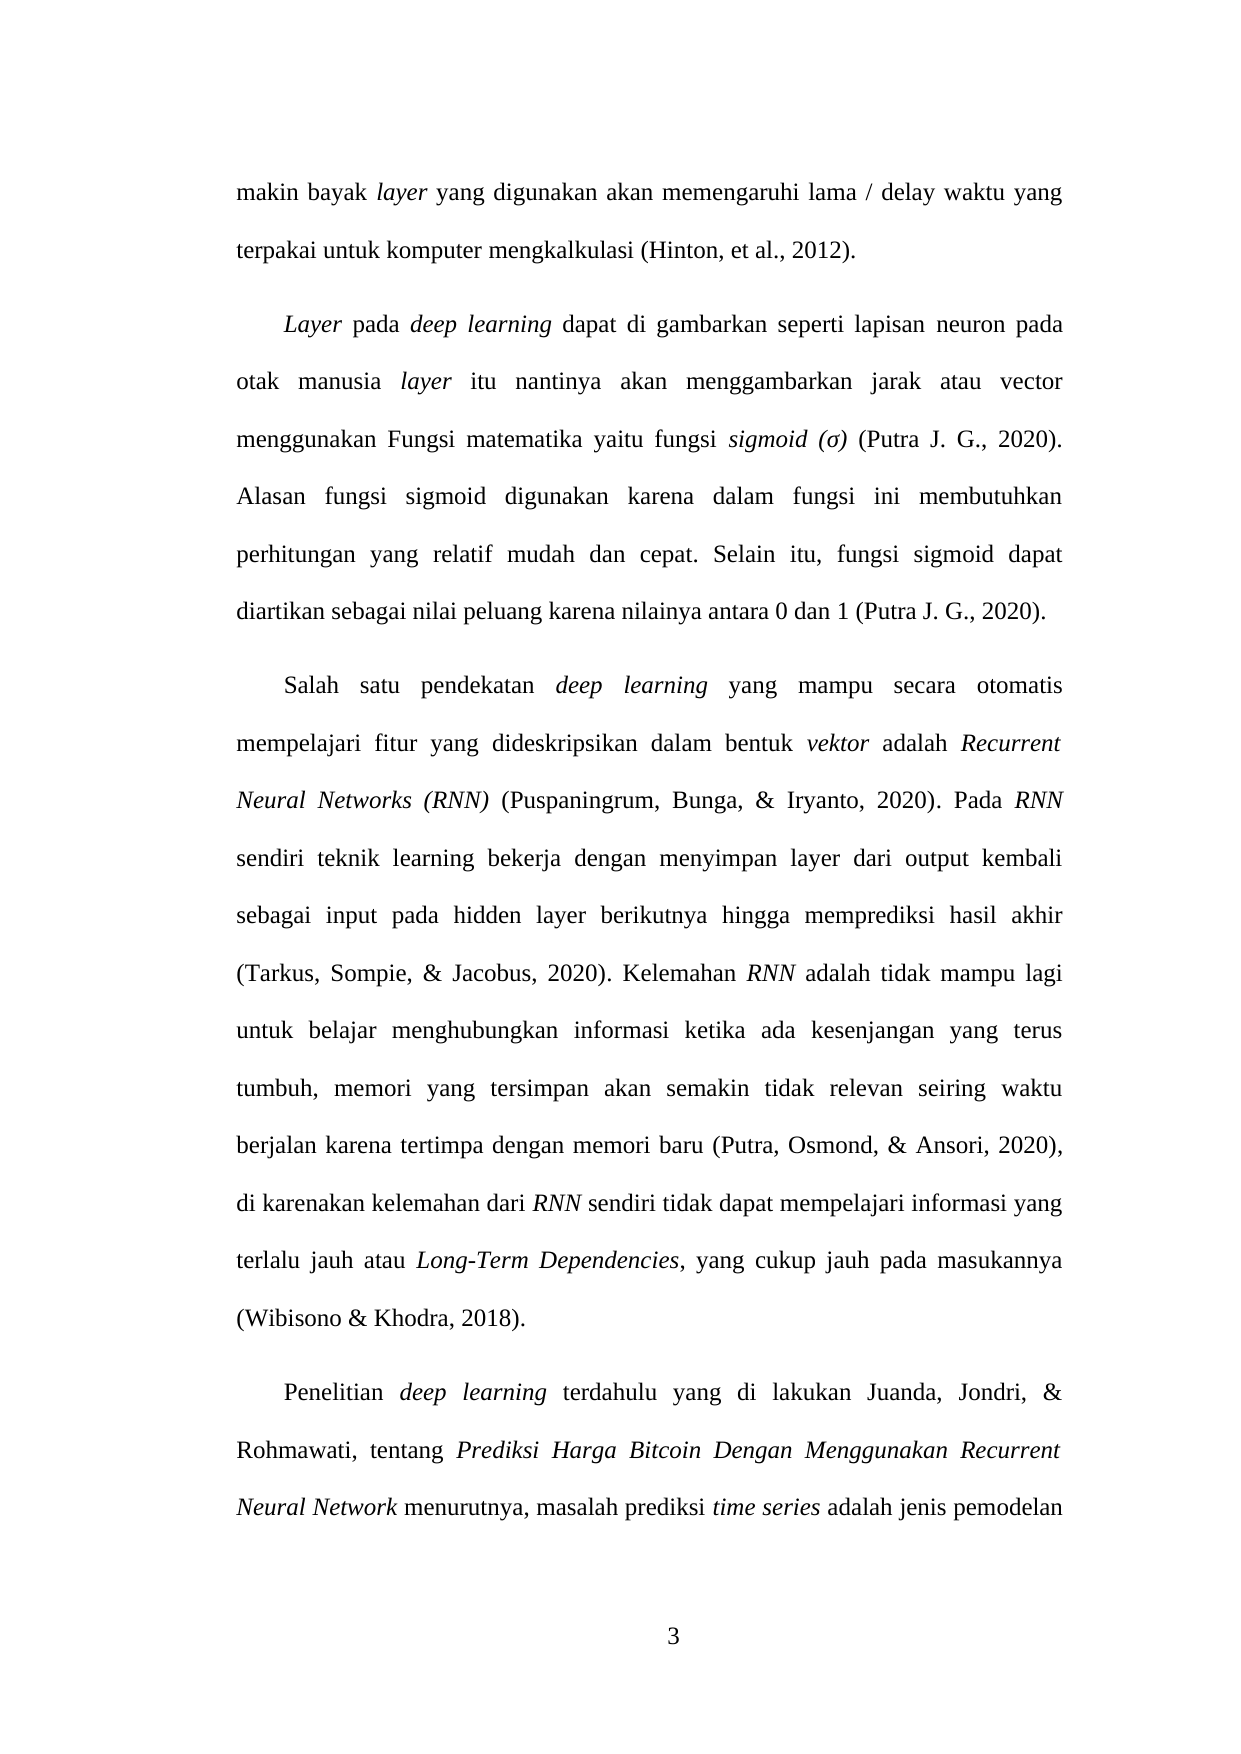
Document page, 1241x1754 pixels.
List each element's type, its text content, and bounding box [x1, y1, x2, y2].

text Salah satu pendekatan deep learning yang mampu secara otomatis mempelajari fitur yang dideskripsikan dalam bentuk vektor adalah Recurrent Neural Networks (RNN). Pada RNN sendiri teknik learning bekerja dengan menyimpan layer dari output kembali sebagai input pada hidden layer berikutnya hingga memprediksi hasil akhir. Kelemahan RNN adalah tidak mampu lagi untuk belajar menghubungkan informasi ketika ada kesenjangan yang terus tumbuh, memori yang tersimpan akan semakin tidak relevan seiring waktu berjalan karena tertimpa dengan memori baru, di karenakan kelemahan dari RNN sendiri tidak dapat mempelajari informasi yang terlalu jauh atau Long-Term Dependencies, yang cukup jauh pada masukannya. [236, 671, 1063, 1332]
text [236, 1377, 1063, 1521]
text Layer pada deep learning dapat di gambarkan seperti lapisan neuron pada otak manusia layer itu nantinya akan menggambarkan jarak atau vector menggunakan Fungsi matematika yaitu fungsi sigmoid (σ). Alasan fungsi sigmoid digunakan karena dalam fungsi ini membutuhkan perhitungan yang relatif mudah dan cepat. Selain itu, fungsi sigmoid dapat diartikan sebagai nilai peluang karena nilainya antara 0 dan 1 . [236, 309, 1063, 625]
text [236, 177, 1063, 263]
